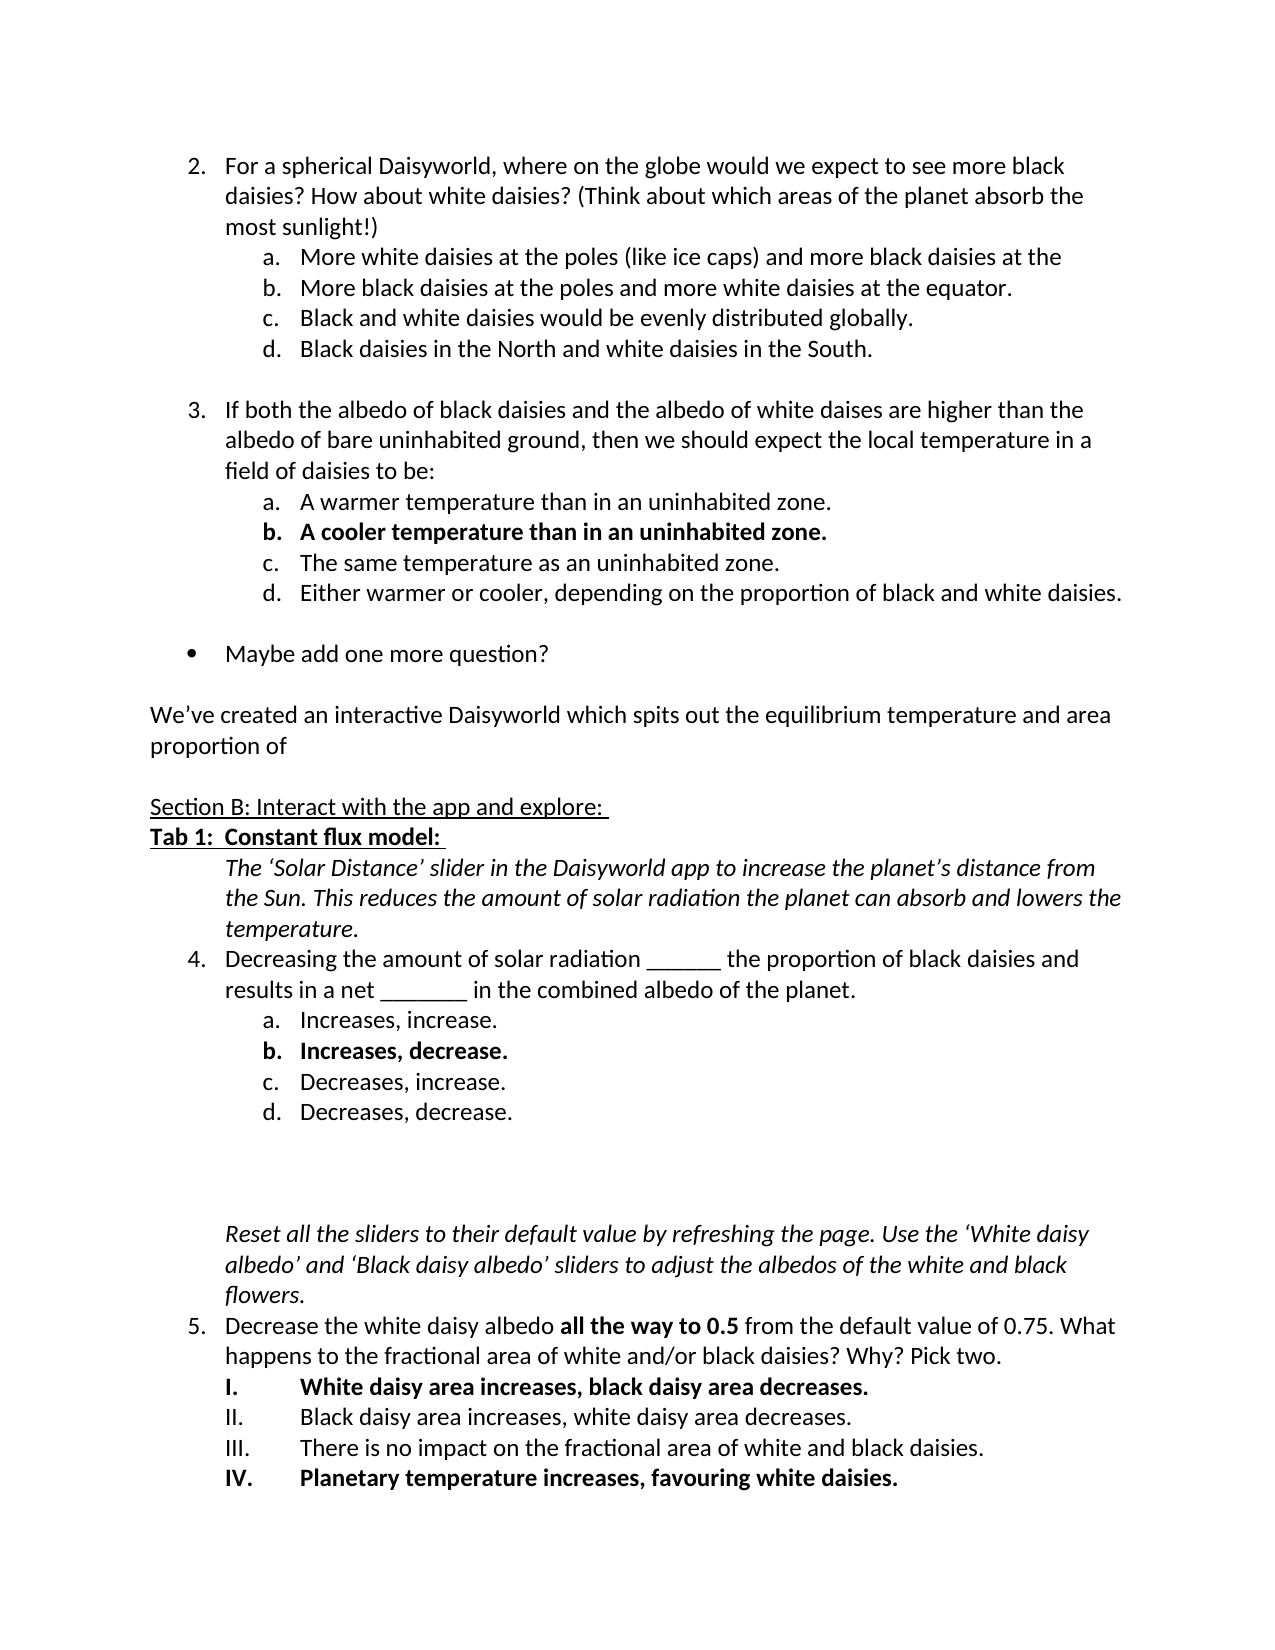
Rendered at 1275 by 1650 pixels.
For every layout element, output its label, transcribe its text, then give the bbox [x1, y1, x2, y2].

list A cooler temperature than in an uninhabited zone. [262, 516, 1125, 547]
list Black and white daisies would be evenly distributed globally. [262, 303, 1125, 333]
list More white daisies at the poles (like ice caps) and more black daisies at the [262, 242, 1125, 272]
list Either warmer or cooler, depending on the proportion of black and white daisies. [262, 577, 1125, 608]
list Decreases, increase. [262, 1066, 1125, 1096]
list Black daisy area increases, white daisy area decreases. [225, 1401, 1125, 1432]
list Reset all the sliders to their default value by refreshing the page. Use the ‘White daisy albedo’ and ‘Black daisy albedo’ sliders to adjust the albedos of the white and black flowers. [225, 1218, 1125, 1310]
list White daisy area increases, black daisy area decreases. [225, 1371, 1125, 1401]
list Decreasing the amount of solar radiation ______ the proportion of black daisies and results in a net _______ in the combined albedo of the planet. [187, 943, 1125, 1004]
list The ‘Solar Distance’ slider in the Daisyworld app to increase the planet’s distance from the Sun. This reduces the amount of solar radiation the planet can absorb and lowers the temperature. [225, 852, 1125, 943]
list Maybe add one more question? [187, 638, 1125, 669]
list More black daisies at the poles and more white daisies at the equator. [262, 272, 1125, 303]
list Black daisies in the North and white daisies in the South. [262, 333, 1125, 364]
list A warmer temperature than in an uninhabited zone. [262, 486, 1125, 516]
text Section B: Interact with the app and explore: [150, 791, 1125, 821]
list Planetary temperature increases, favouring white daisies. [225, 1462, 1125, 1493]
list Increases, decrease. [262, 1035, 1125, 1066]
text We’ve created an interactive Daisyworld which spits out the equilibrium temperature and area proportion of [150, 699, 1125, 760]
list There is no impact on the fractional area of white and black daisies. [225, 1432, 1125, 1462]
list Decreases, decrease. [262, 1096, 1125, 1127]
list Increases, increase. [262, 1004, 1125, 1035]
list Decrease the white daisy albedo all the way to 0.5 from the default value of 0.75. What happens to the fractional area of white and/or black daisies? Why? Pick two. [187, 1310, 1125, 1371]
list The same temperature as an uninhabited zone. [262, 547, 1125, 577]
list If both the albedo of black daisies and the albedo of white daises are higher than the albedo of bare uninhabited ground, then we should expect the local temperature in a field of daisies to be: [187, 394, 1125, 486]
text Tab 1: Constant flux model: [150, 821, 1125, 852]
